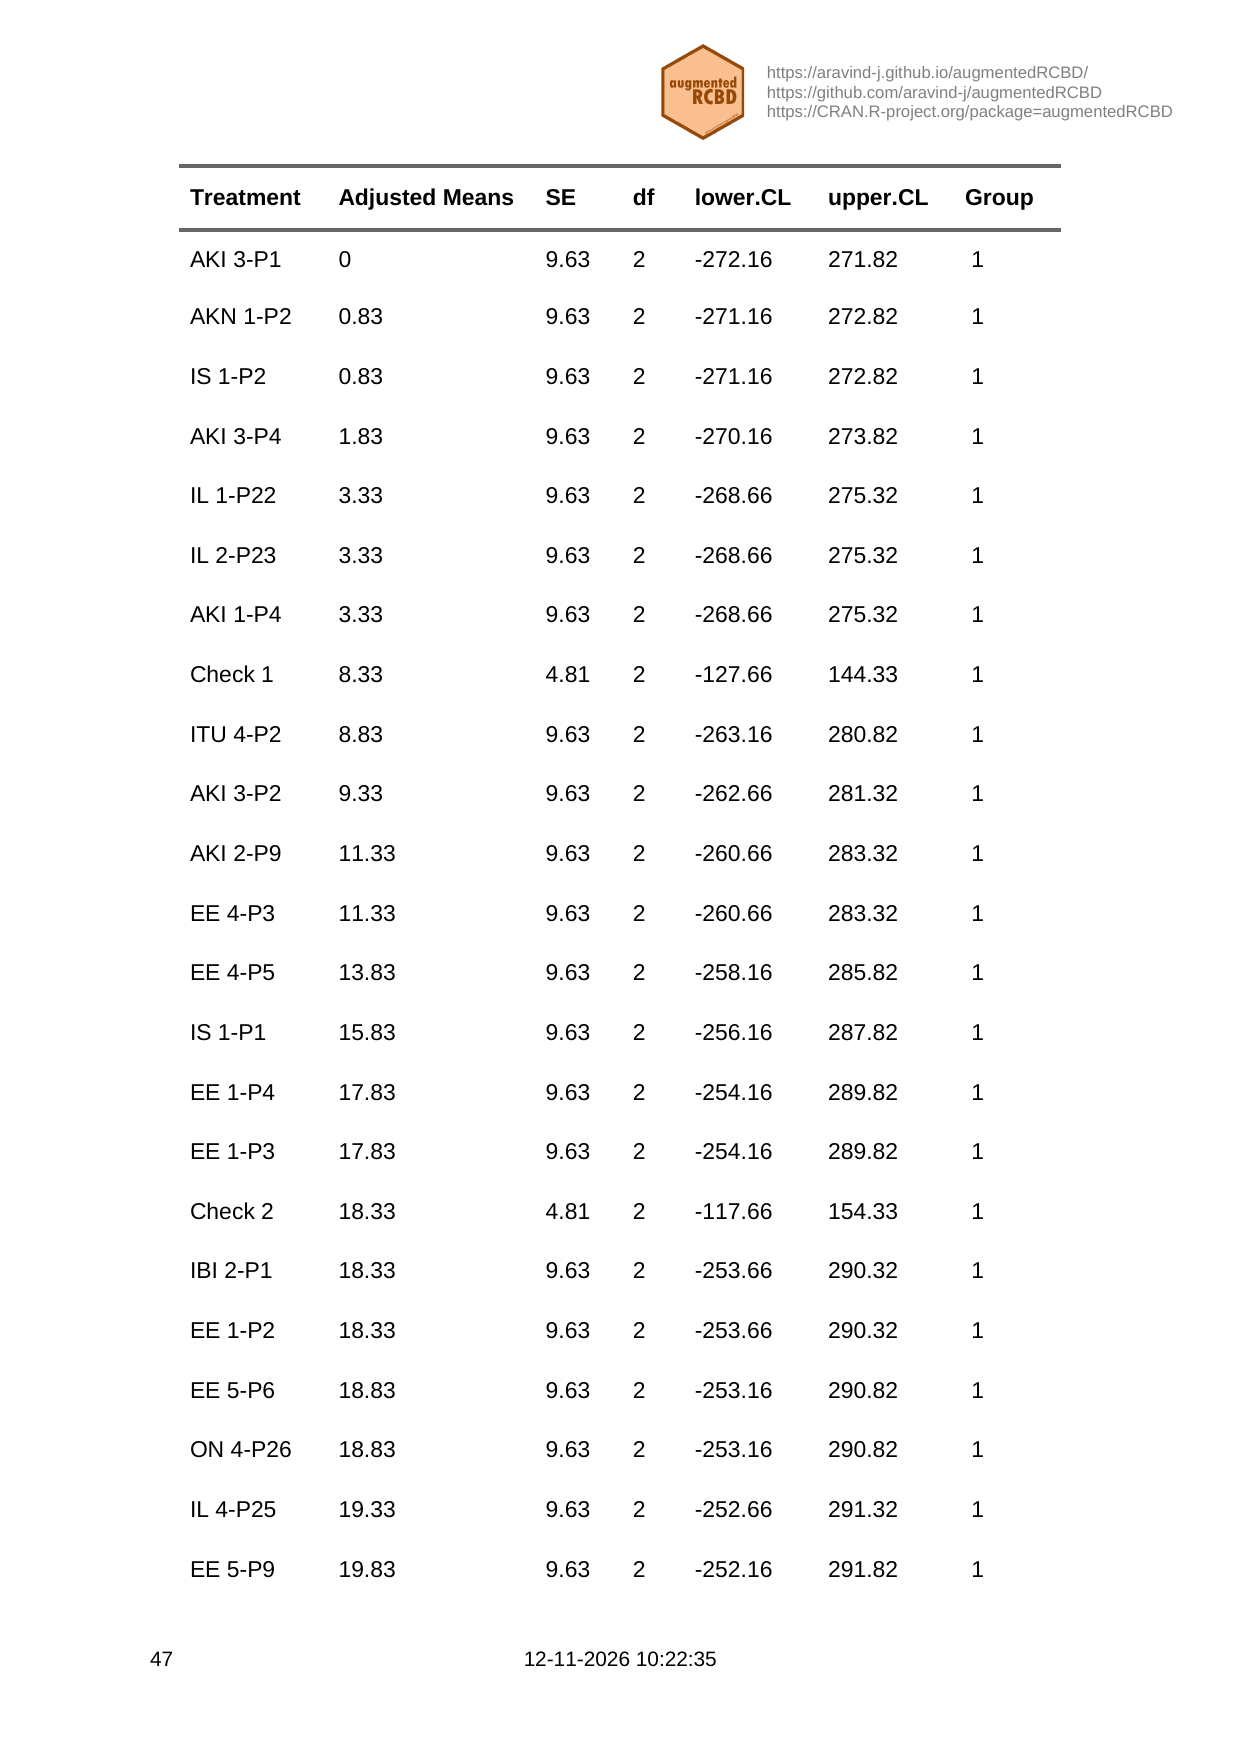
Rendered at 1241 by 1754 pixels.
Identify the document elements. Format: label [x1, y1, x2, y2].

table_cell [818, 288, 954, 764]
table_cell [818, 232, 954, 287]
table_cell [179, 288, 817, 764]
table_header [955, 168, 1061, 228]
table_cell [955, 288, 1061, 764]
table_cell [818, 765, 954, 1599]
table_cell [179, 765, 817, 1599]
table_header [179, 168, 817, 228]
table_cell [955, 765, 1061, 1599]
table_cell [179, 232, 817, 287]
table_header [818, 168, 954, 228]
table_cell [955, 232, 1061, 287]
picture [661, 44, 745, 140]
